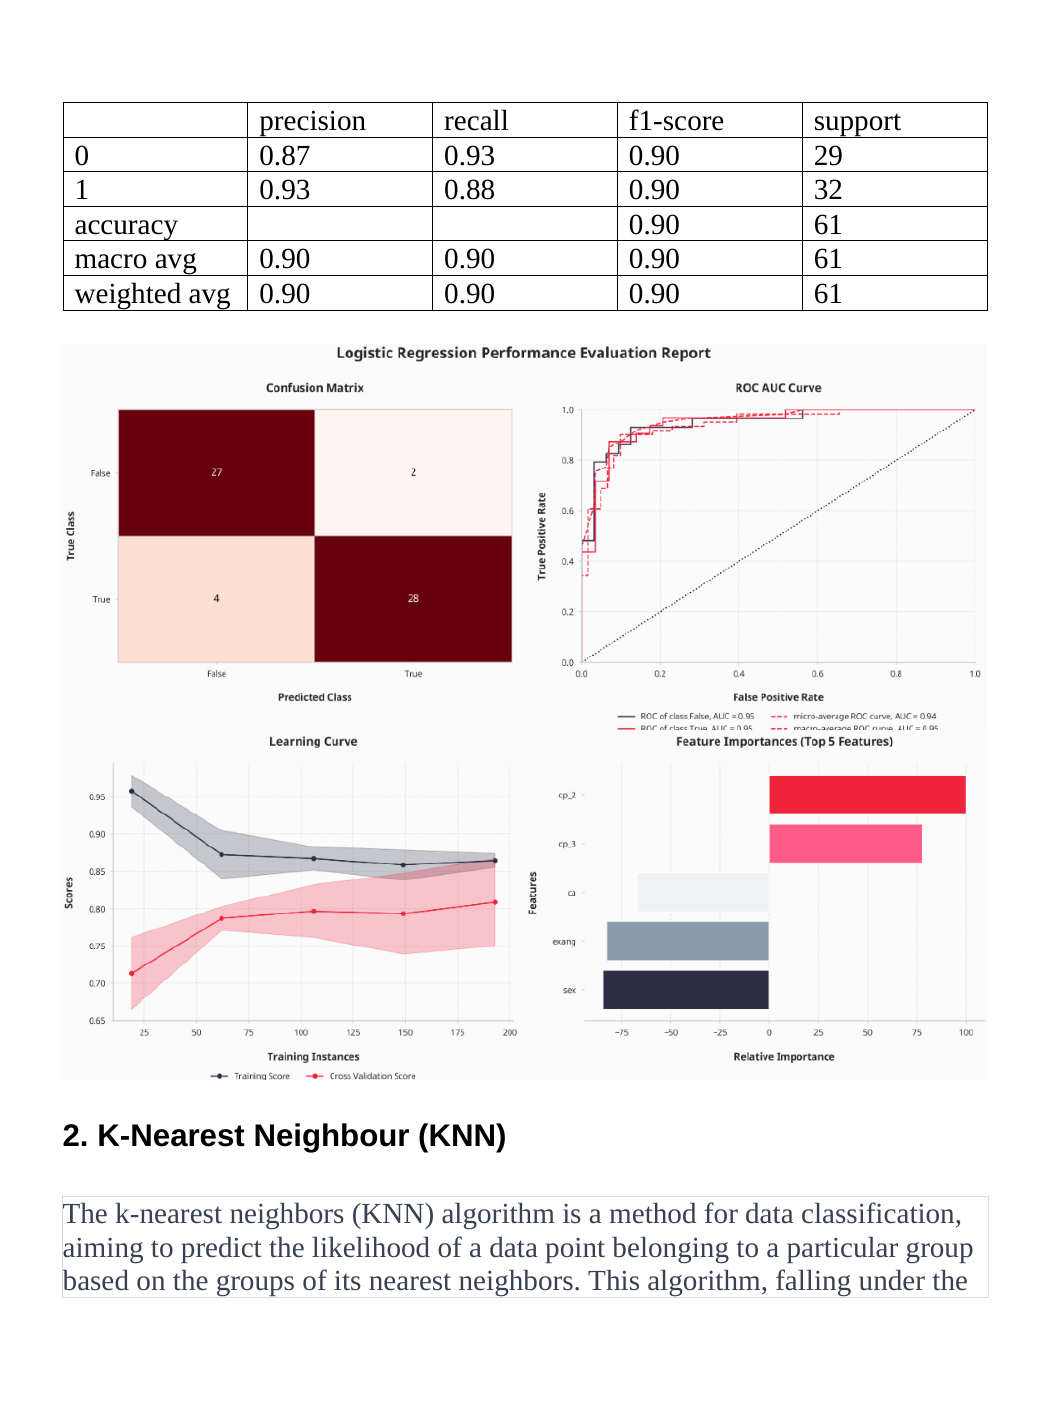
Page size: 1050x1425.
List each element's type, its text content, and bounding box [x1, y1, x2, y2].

table_cell [433, 207, 617, 240]
table_header precision [248, 103, 432, 137]
table_cell [248, 207, 432, 240]
table_cell 0.87 [248, 138, 432, 171]
table_cell 61 [803, 241, 987, 275]
table_header [64, 103, 247, 137]
table_cell 0.90 [248, 241, 432, 275]
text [63, 1197, 988, 1297]
table_cell 0.93 [433, 138, 617, 171]
table_cell 0.90 [248, 276, 432, 309]
table_header support [803, 103, 987, 137]
table_cell 0.88 [433, 172, 617, 206]
table_header recall [433, 103, 617, 137]
table_cell 0 [64, 138, 247, 171]
table_cell 29 [803, 138, 987, 171]
table_cell 0.93 [248, 172, 432, 206]
table_cell 61 [803, 276, 987, 309]
picture [62, 344, 988, 1080]
table_cell 0.90 [618, 172, 802, 206]
table_header f1-score [618, 103, 802, 137]
table_cell accuracy [64, 207, 247, 240]
table_cell 0.90 [618, 276, 802, 309]
table_cell 61 [803, 207, 987, 240]
table_cell 0.90 [433, 241, 617, 275]
table_cell 0.90 [618, 241, 802, 275]
table_cell 0.90 [433, 276, 617, 309]
table_cell 32 [803, 172, 987, 206]
table_cell weighted avg [64, 276, 247, 309]
table_cell 1 [64, 172, 247, 206]
table_cell 0.90 [618, 207, 802, 240]
table_cell 0.90 [618, 138, 802, 171]
subtitle 2. K-Nearest Neighbour (KNN) [62, 1117, 987, 1153]
table_cell macro avg [64, 241, 247, 275]
